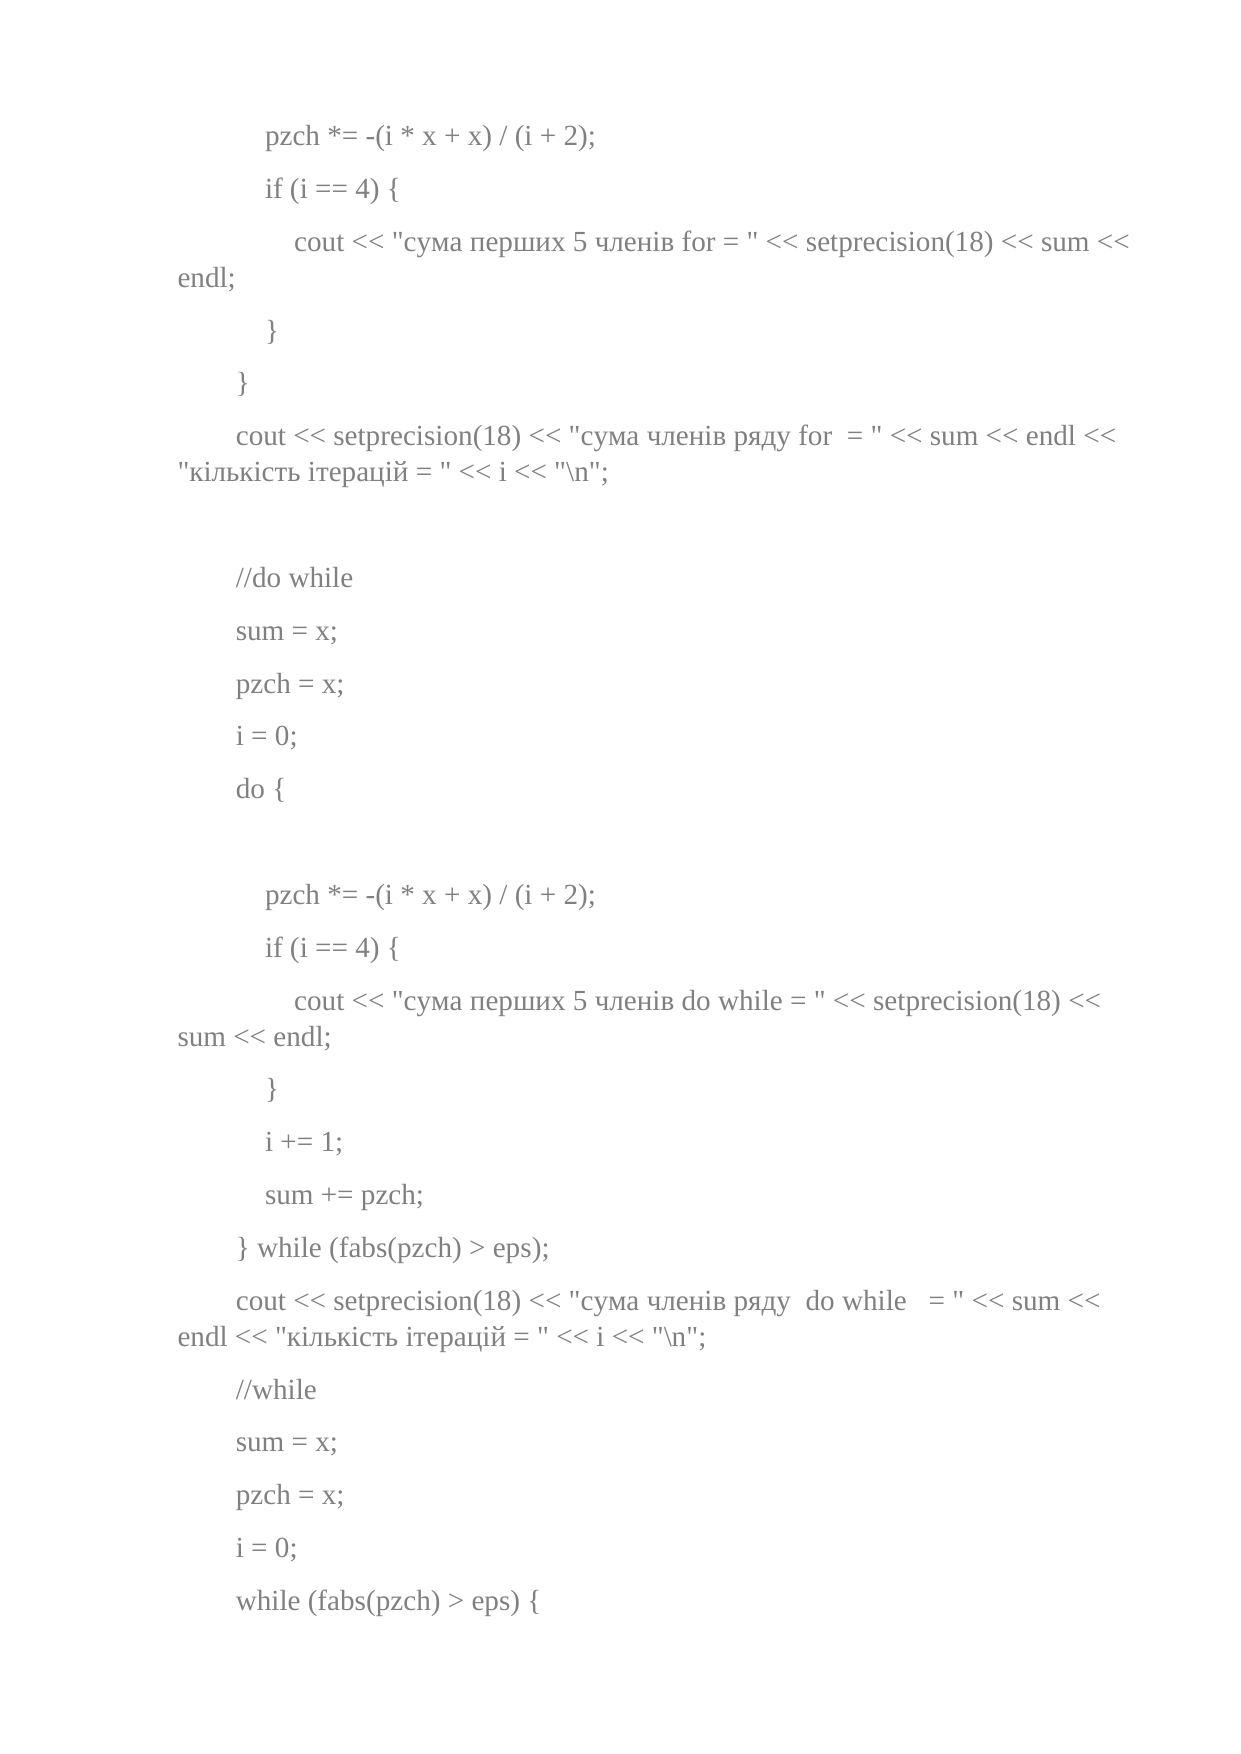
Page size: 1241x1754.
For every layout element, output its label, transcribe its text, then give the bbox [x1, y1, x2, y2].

text sum += pzch; [177, 1177, 1152, 1211]
text cout << "сума перших 5 членів for = " << setprecision(18) << sum << endl; [177, 224, 1152, 293]
text } while (fabs(pzch) > eps); [177, 1230, 1152, 1263]
text i = 0; [177, 1530, 1152, 1564]
text pzch *= -(i * x + x) / (i + 2); [177, 118, 1152, 152]
text sum = x; [177, 613, 1152, 646]
text } [177, 313, 1152, 346]
text while (fabs(pzch) > eps) { [177, 1583, 1152, 1617]
text } [177, 366, 1152, 399]
text //while [177, 1372, 1152, 1405]
text pzch = x; [177, 1477, 1152, 1511]
text pzch = x; [177, 666, 1152, 699]
text do { [177, 771, 1152, 805]
text i = 0; [177, 718, 1152, 752]
text cout << "сума перших 5 членів do while = " << setprecision(18) << sum << endl; [177, 983, 1152, 1052]
text cout << setprecision(18) << "сума членів ряду for = " << sum << endl << "кількість ітерацій = " << i << "\n"; [177, 418, 1152, 488]
text //do while [177, 560, 1152, 594]
text if (i == 4) { [177, 930, 1152, 963]
text if (i == 4) { [177, 171, 1152, 204]
text pzch *= -(i * x + x) / (i + 2); [177, 877, 1152, 911]
text cout << setprecision(18) << "сума членів ряду do while = " << sum << endl << "кількість ітерацій = " << i << "\n"; [177, 1283, 1152, 1352]
text } [177, 1072, 1152, 1105]
text i += 1; [177, 1124, 1152, 1158]
text sum = x; [177, 1424, 1152, 1458]
